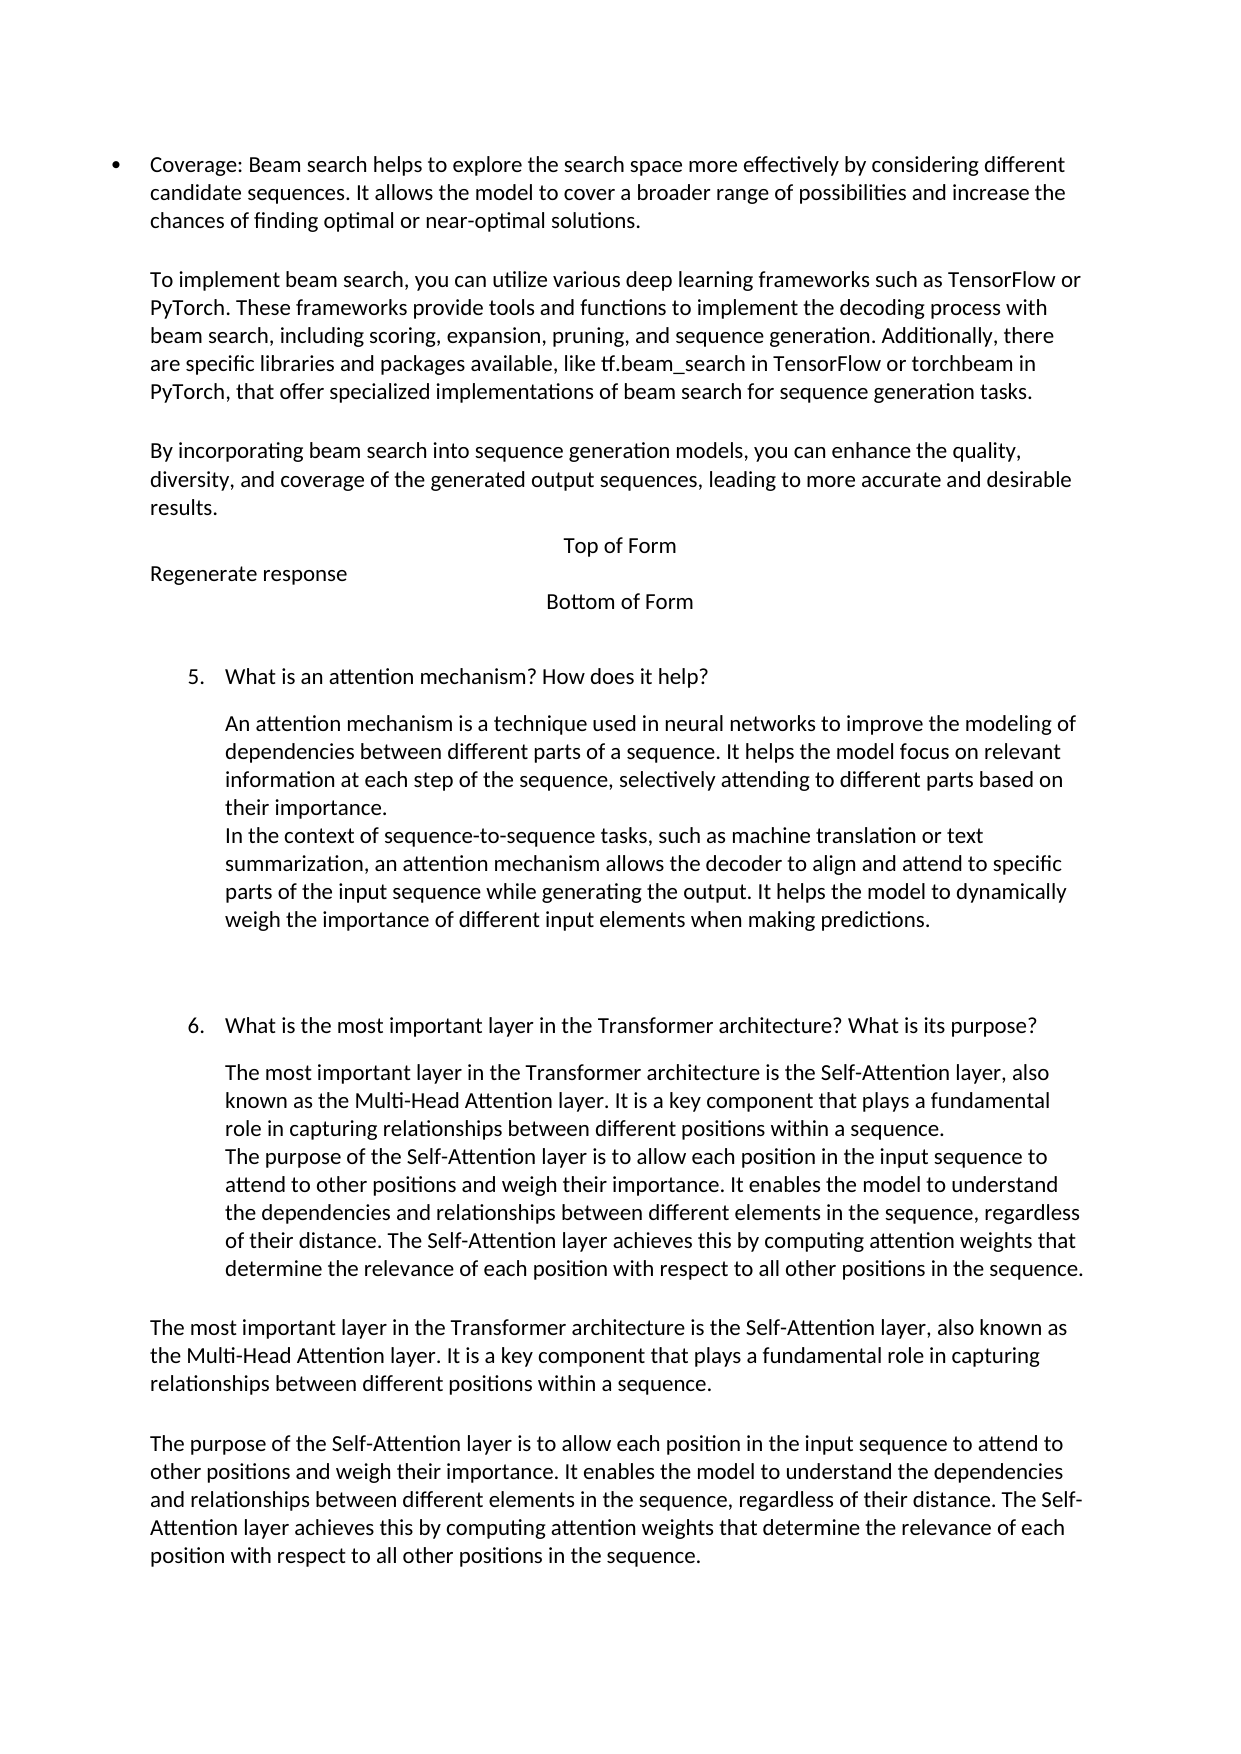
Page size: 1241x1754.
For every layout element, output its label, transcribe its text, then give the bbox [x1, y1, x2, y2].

list Coverage: Beam search helps to explore the search space more effectively by considering different candidate sequences. It allows the model to cover a broader range of possibilities and increase the chances of finding optimal or near-optimal solutions. [112, 150, 1090, 234]
text Top of Form [150, 531, 1090, 559]
text The purpose of the Self-Attention layer is to allow each position in the input sequence to attend to other positions and weigh their importance. It enables the model to understand the dependencies and relationships between different elements in the sequence, regardless of their distance. The Self-Attention layer achieves this by computing attention weights that determine the relevance of each position with respect to all other positions in the sequence. [150, 1429, 1090, 1569]
list What is the most important layer in the Transformer architecture? What is its purpose? [187, 1011, 1090, 1039]
text Bottom of Form [150, 587, 1090, 615]
text By incorporating beam search into sequence generation models, you can enhance the quality, diversity, and coverage of the generated output sequences, leading to more accurate and desirable results. [150, 437, 1090, 521]
list What is an attention mechanism? How does it help? [187, 662, 1090, 690]
text To implement beam search, you can utilize various deep learning frameworks such as TensorFlow or PyTorch. These frameworks provide tools and functions to implement the decoding process with beam search, including scoring, expansion, pruning, and sequence generation. Additionally, there are specific libraries and packages available, like tf.beam_search in TensorFlow or torchbeam in PyTorch, that offer specialized implementations of beam search for sequence generation tasks. [150, 265, 1090, 405]
text The most important layer in the Transformer architecture is the Self-Attention layer, also known as the Multi-Head Attention layer. It is a key component that plays a fundamental role in capturing relationships between different positions within a sequence. [150, 1313, 1090, 1398]
list In the context of sequence-to-sequence tasks, such as machine translation or text summarization, an attention mechanism allows the decoder to align and attend to specific parts of the input sequence while generating the output. It helps the model to dynamically weigh the importance of different input elements when making predictions. [225, 821, 1090, 933]
list The most important layer in the Transformer architecture is the Self-Attention layer, also known as the Multi-Head Attention layer. It is a key component that plays a fundamental role in capturing relationships between different positions within a sequence. [225, 1058, 1090, 1142]
list The purpose of the Self-Attention layer is to allow each position in the input sequence to attend to other positions and weigh their importance. It enables the model to understand the dependencies and relationships between different elements in the sequence, regardless of their distance. The Self-Attention layer achieves this by computing attention weights that determine the relevance of each position with respect to all other positions in the sequence. [225, 1142, 1090, 1282]
text Regenerate response [150, 559, 1090, 587]
list An attention mechanism is a technique used in neural networks to improve the modeling of dependencies between different parts of a sequence. It helps the model focus on relevant information at each step of the sequence, selectively attending to different parts based on their importance. [225, 709, 1090, 821]
